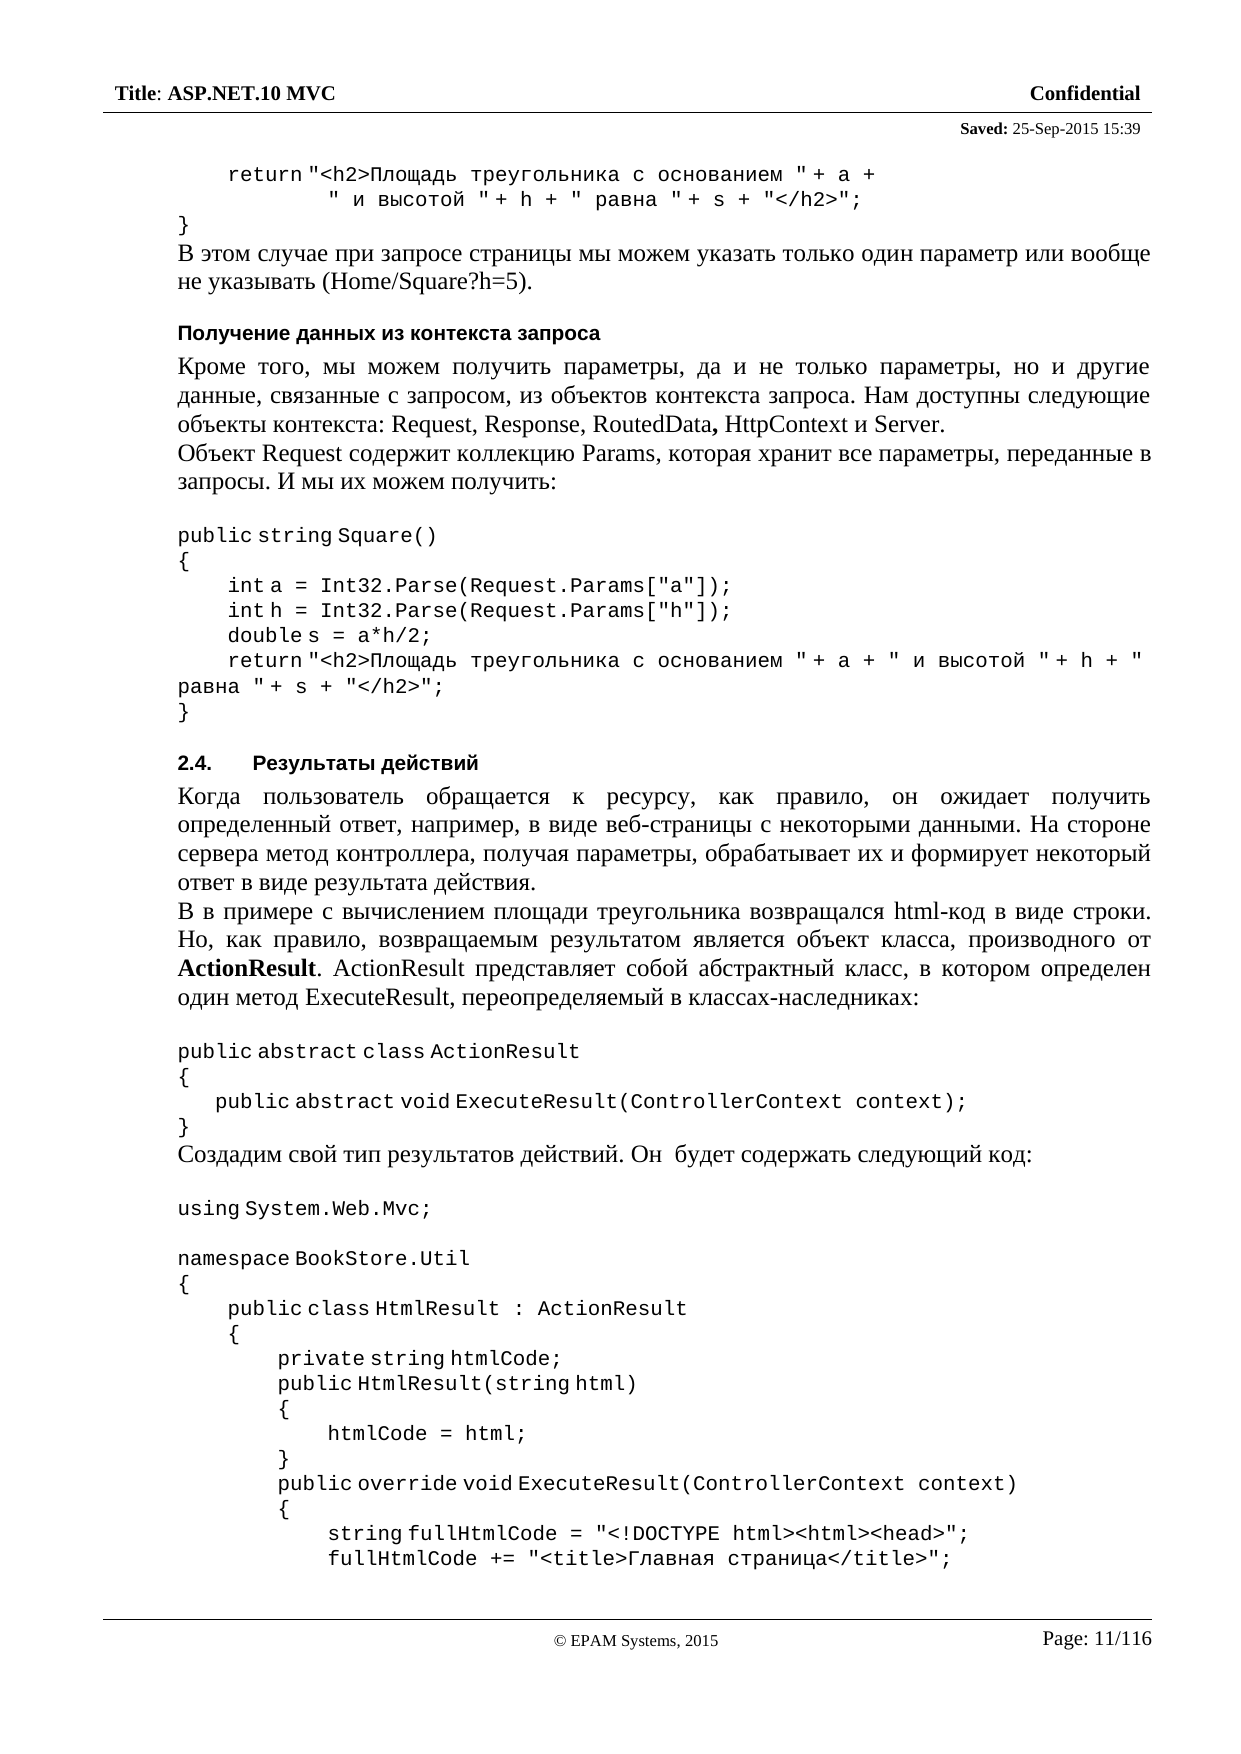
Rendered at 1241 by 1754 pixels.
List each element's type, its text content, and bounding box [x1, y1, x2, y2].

table_header public abstract class ActionResult { public abstract void ExecuteResult(ControllerContext context); } [177, 1040, 968, 1139]
text Объект Request содержит коллекцию Params, которая хранит все параметры, переданные в запросы. И мы их можем получить: [177, 438, 1152, 495]
subtitle Результаты действий [177, 749, 1152, 774]
table_header public string Square() { int a = Int32.Parse(Request.Params["a"]); int h = Int32.Parse(Request.Params["h"]); double s = a*h/2; return "<h2>Площадь треугольника с основанием " + a + " и высотой " + h + " равна " + s + "</h2>"; } [177, 524, 1152, 724]
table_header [177, 163, 875, 238]
subtitle Получение данных из контекста запроса [177, 320, 1152, 345]
text Когда пользователь обращается к ресурсу, как правило, он ожидает получить определенный ответ, например, в виде веб-страницы с некоторыми данными. На стороне сервера метод контроллера, получая параметры, обрабатывает их и формирует некоторый ответ в виде результата действия. [177, 781, 1152, 896]
text Создадим свой тип результатов действий. Он будет содержать следующий код: [177, 1139, 1152, 1168]
text В в примере с вычислением площади треугольника возвращался html-код в виде строки. Но, как правило, возвращаемым результатом является объект класса, производного от ActionResult. ActionResult представляет собой абстрактный класс, в котором определен один метод ExecuteResult, переопределяемый в классах-наследниках: [177, 896, 1152, 1011]
text В этом случае при запросе страницы мы можем указать только один параметр или вообще не указывать (Home/Square?h=5). [177, 238, 1152, 295]
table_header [177, 1197, 1018, 1572]
text Кроме того, мы можем получить параметры, да и не только параметры, но и другие данные, связанные с запросом, из объектов контекста запроса. Нам доступны следующие объекты контекста: Request, Response, RoutedData, HttpContext и Server. [177, 351, 1152, 438]
